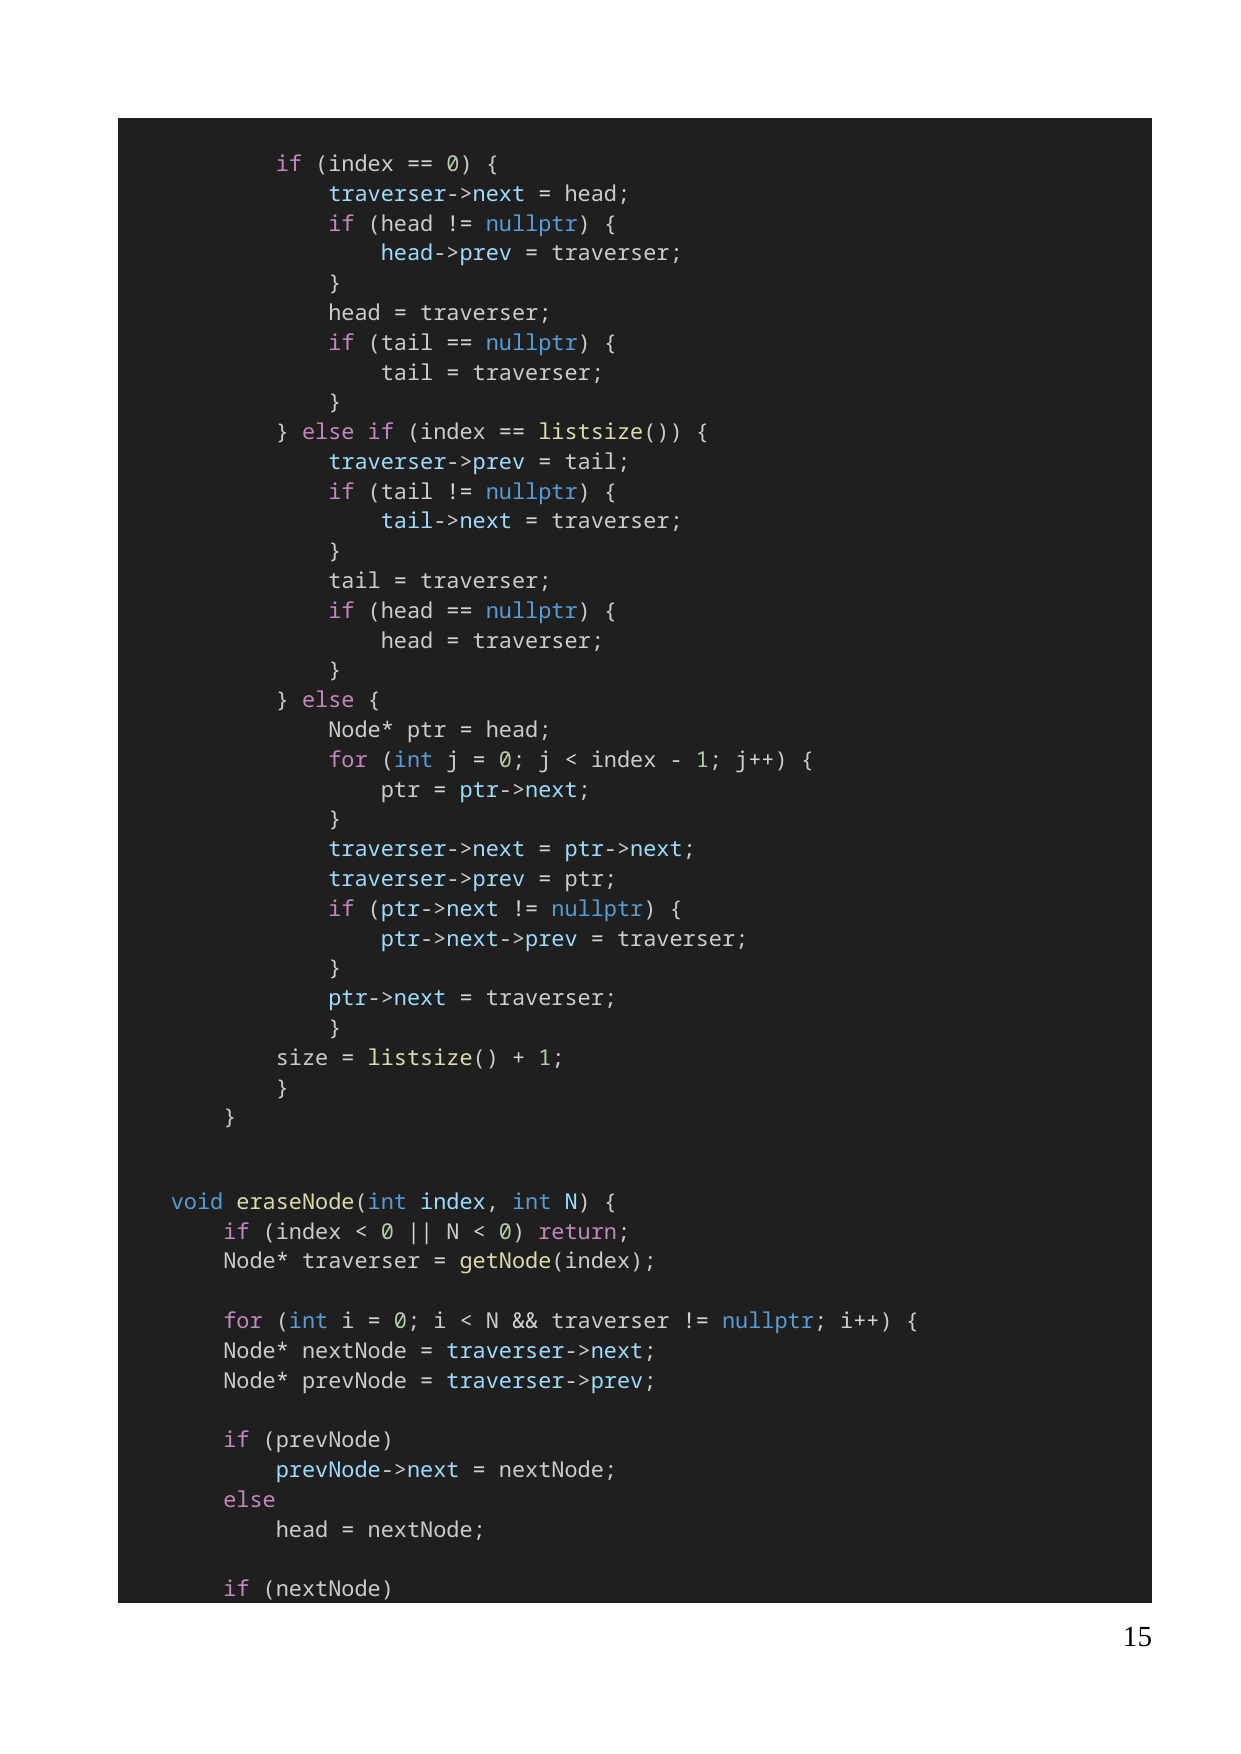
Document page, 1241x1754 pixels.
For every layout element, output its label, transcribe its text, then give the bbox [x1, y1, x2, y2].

text head = traverser; [118, 624, 1152, 654]
text if (ptr->next != nullptr) { [118, 893, 1152, 922]
text if (tail != nullptr) { [118, 476, 1152, 505]
text ptr->next->prev = traverser; [118, 922, 1152, 952]
text tail->next = traverser; [118, 505, 1152, 535]
text ptr->next = traverser; [118, 982, 1152, 1012]
text Node* nextNode = traverser->next; [118, 1335, 1152, 1364]
text ptr = ptr->next; [118, 773, 1152, 803]
text traverser->next = ptr->next; [118, 833, 1152, 863]
text } [118, 386, 1152, 416]
text } [118, 535, 1152, 565]
text if (head == nullptr) { [118, 595, 1152, 624]
text tail = traverser; [118, 356, 1152, 386]
text for (int j = 0; j < index - 1; j++) { [118, 744, 1152, 773]
text if (index < 0 || N < 0) return; [118, 1216, 1152, 1245]
text head = traverser; [118, 297, 1152, 327]
text } [118, 267, 1152, 297]
text } [118, 952, 1152, 982]
text } [118, 803, 1152, 833]
text size = listsize() + 1; [118, 1042, 1152, 1071]
text Node* traverser = getNode(index); [118, 1245, 1152, 1275]
text if (index == 0) { [118, 148, 1152, 178]
text for (int i = 0; i < N && traverser != nullptr; i++) { [118, 1305, 1152, 1335]
text } else { [118, 684, 1152, 714]
text } else if (index == listsize()) { [118, 416, 1152, 446]
text head->prev = traverser; [118, 237, 1152, 267]
text } [118, 654, 1152, 684]
text if (head != nullptr) { [118, 207, 1152, 237]
text if (prevNode) [118, 1424, 1152, 1454]
text traverser->next = head; [118, 178, 1152, 207]
text Node* ptr = head; [118, 714, 1152, 744]
text traverser->prev = tail; [118, 446, 1152, 476]
text prevNode->next = nextNode; [118, 1454, 1152, 1484]
text Node* prevNode = traverser->prev; [118, 1364, 1152, 1394]
text traverser->prev = ptr; [118, 863, 1152, 893]
text void eraseNode(int index, int N) { [118, 1186, 1152, 1216]
text else [118, 1484, 1152, 1513]
text if (nextNode) [118, 1573, 1152, 1603]
text } [118, 1071, 1152, 1101]
text } [118, 1012, 1152, 1042]
text head = nextNode; [118, 1513, 1152, 1543]
text } [118, 1101, 1152, 1131]
text tail = traverser; [118, 565, 1152, 595]
text if (tail == nullptr) { [118, 327, 1152, 356]
